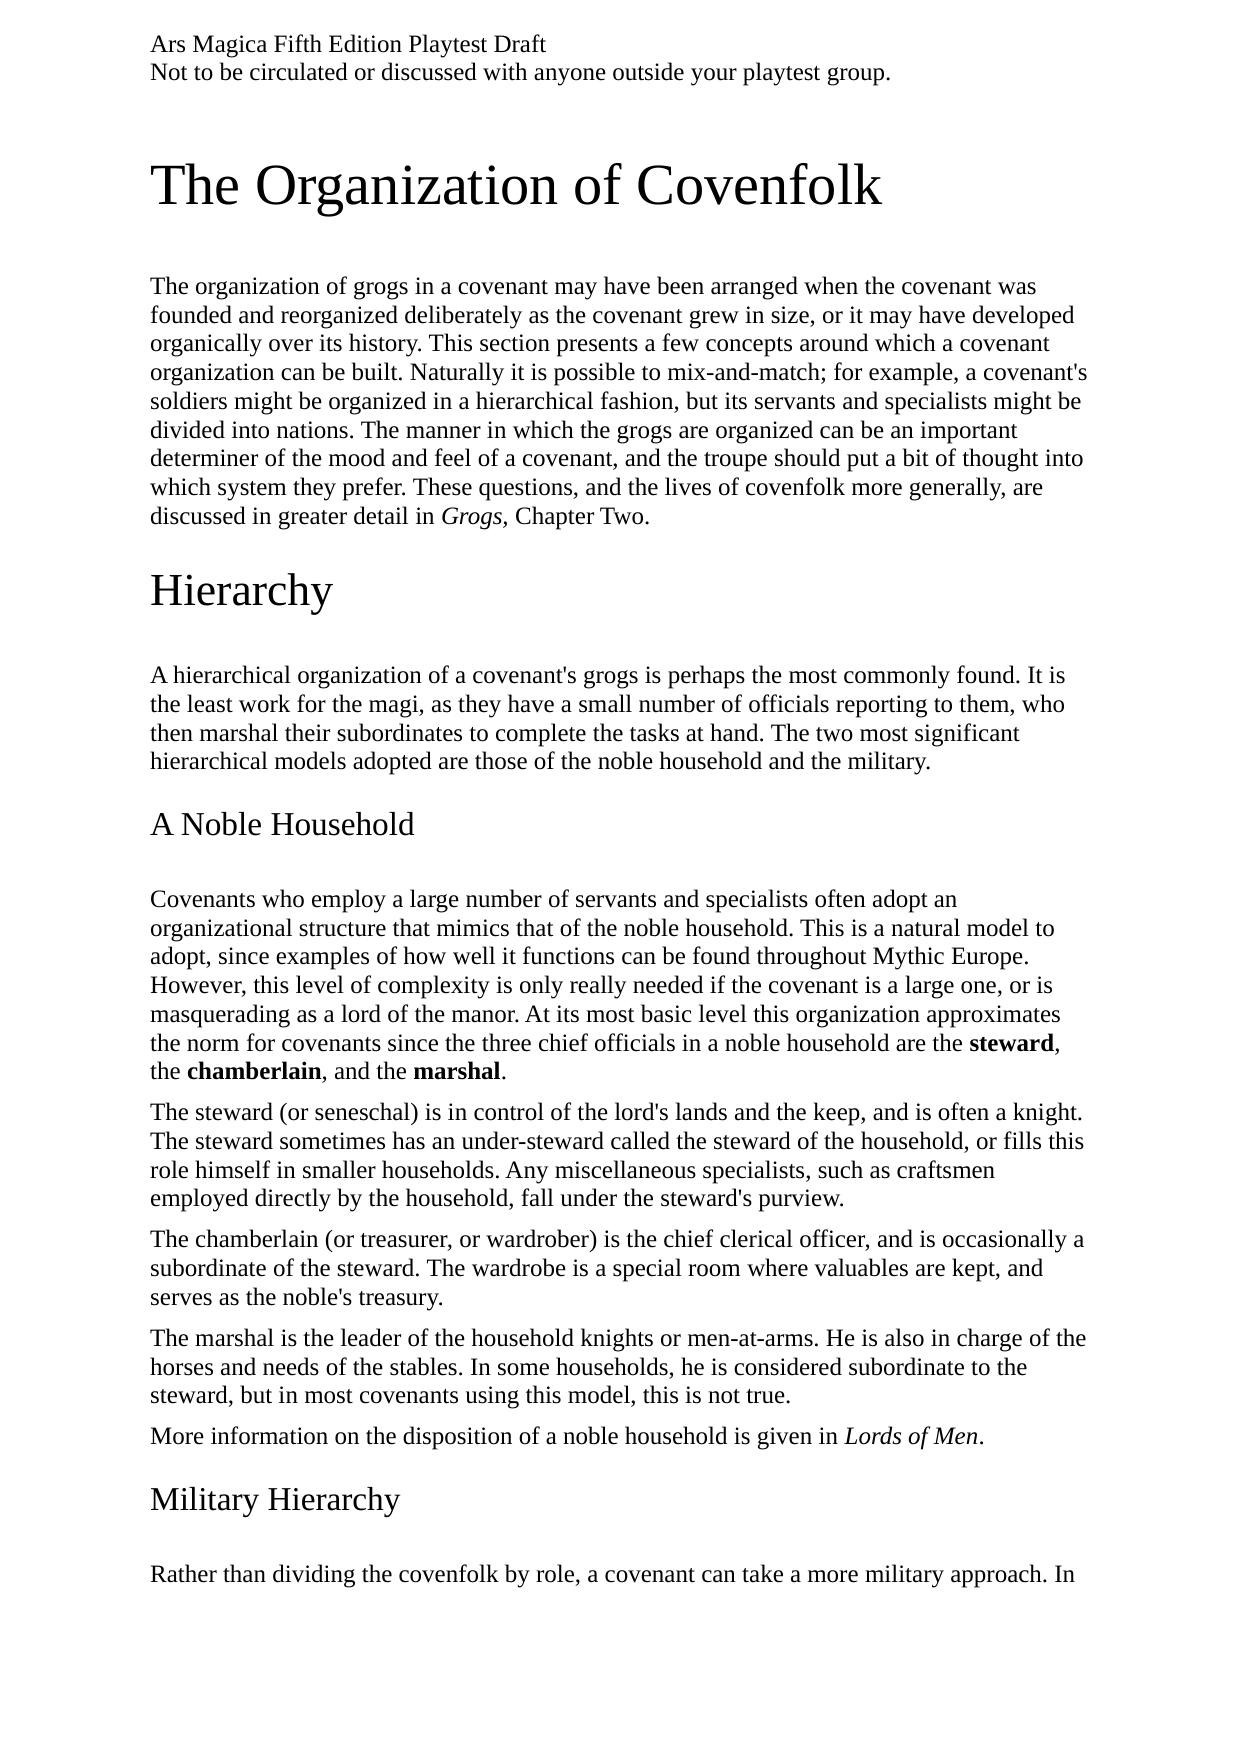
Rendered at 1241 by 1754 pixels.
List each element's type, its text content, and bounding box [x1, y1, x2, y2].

text The Organization of Covenfolk [150, 150, 1090, 217]
text The chamberlain (or treasurer, or wardrober) is the chief clerical officer, and is occasionally a subordinate of the steward. The wardrobe is a special room where valuables are kept, and serves as the noble's treasury. [150, 1224, 1090, 1311]
text More information on the disposition of a noble household is given in Lords of Men. [150, 1421, 1090, 1450]
text The marshal is the leader of the household knights or men-at-arms. He is also in charge of the horses and needs of the stables. In some households, he is considered subordinate to the steward, but in most covenants using this model, this is not true. [150, 1323, 1090, 1409]
text Covenants who employ a large number of servants and specialists often adopt an organizational structure that mimics that of the noble household. This is a natural model to adopt, since examples of how well it functions can be found throughout Mythic Europe. However, this level of complexity is only really needed if the covenant is a large one, or is masquerading as a lord of the manor. At its most basic level this organization approximates the norm for covenants since the three chief officials in a noble household are the steward, the chamberlain, and the marshal. [150, 884, 1090, 1085]
text A hierarchical organization of a covenant's grogs is perhaps the most commonly found. It is the least work for the magi, as they have a small number of officials reporting to them, who then marshal their subordinates to complete the tasks at hand. The two most significant hierarchical models adopted are those of the noble household and the military. [150, 660, 1090, 775]
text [150, 1559, 1090, 1587]
text Hierarchy [150, 562, 1090, 615]
text Military Hierarchy [150, 1479, 1090, 1517]
text The steward (or seneschal) is in control of the lord's lands and the keep, and is often a knight. The steward sometimes has an under-steward called the steward of the household, or fills this role himself in smaller households. Any miscellaneous specialists, such as craftsmen employed directly by the household, fall under the steward's purview. [150, 1097, 1090, 1212]
text The organization of grogs in a covenant may have been arranged when the covenant was founded and reorganized deliberately as the covenant grew in size, or it may have developed organically over its history. This section presents a few concepts around which a covenant organization can be built. Naturally it is possible to mix-and-match; for example, a covenant's soldiers might be organized in a hierarchical fashion, but its servants and specialists might be divided into nations. The manner in which the grogs are organized can be an important determiner of the mood and feel of a covenant, and the troupe should put a bit of thought into which system they prefer. These questions, and the lives of covenfolk more generally, are discussed in greater detail in Grogs, Chapter Two. [150, 271, 1090, 530]
text A Noble Household [150, 804, 1090, 843]
